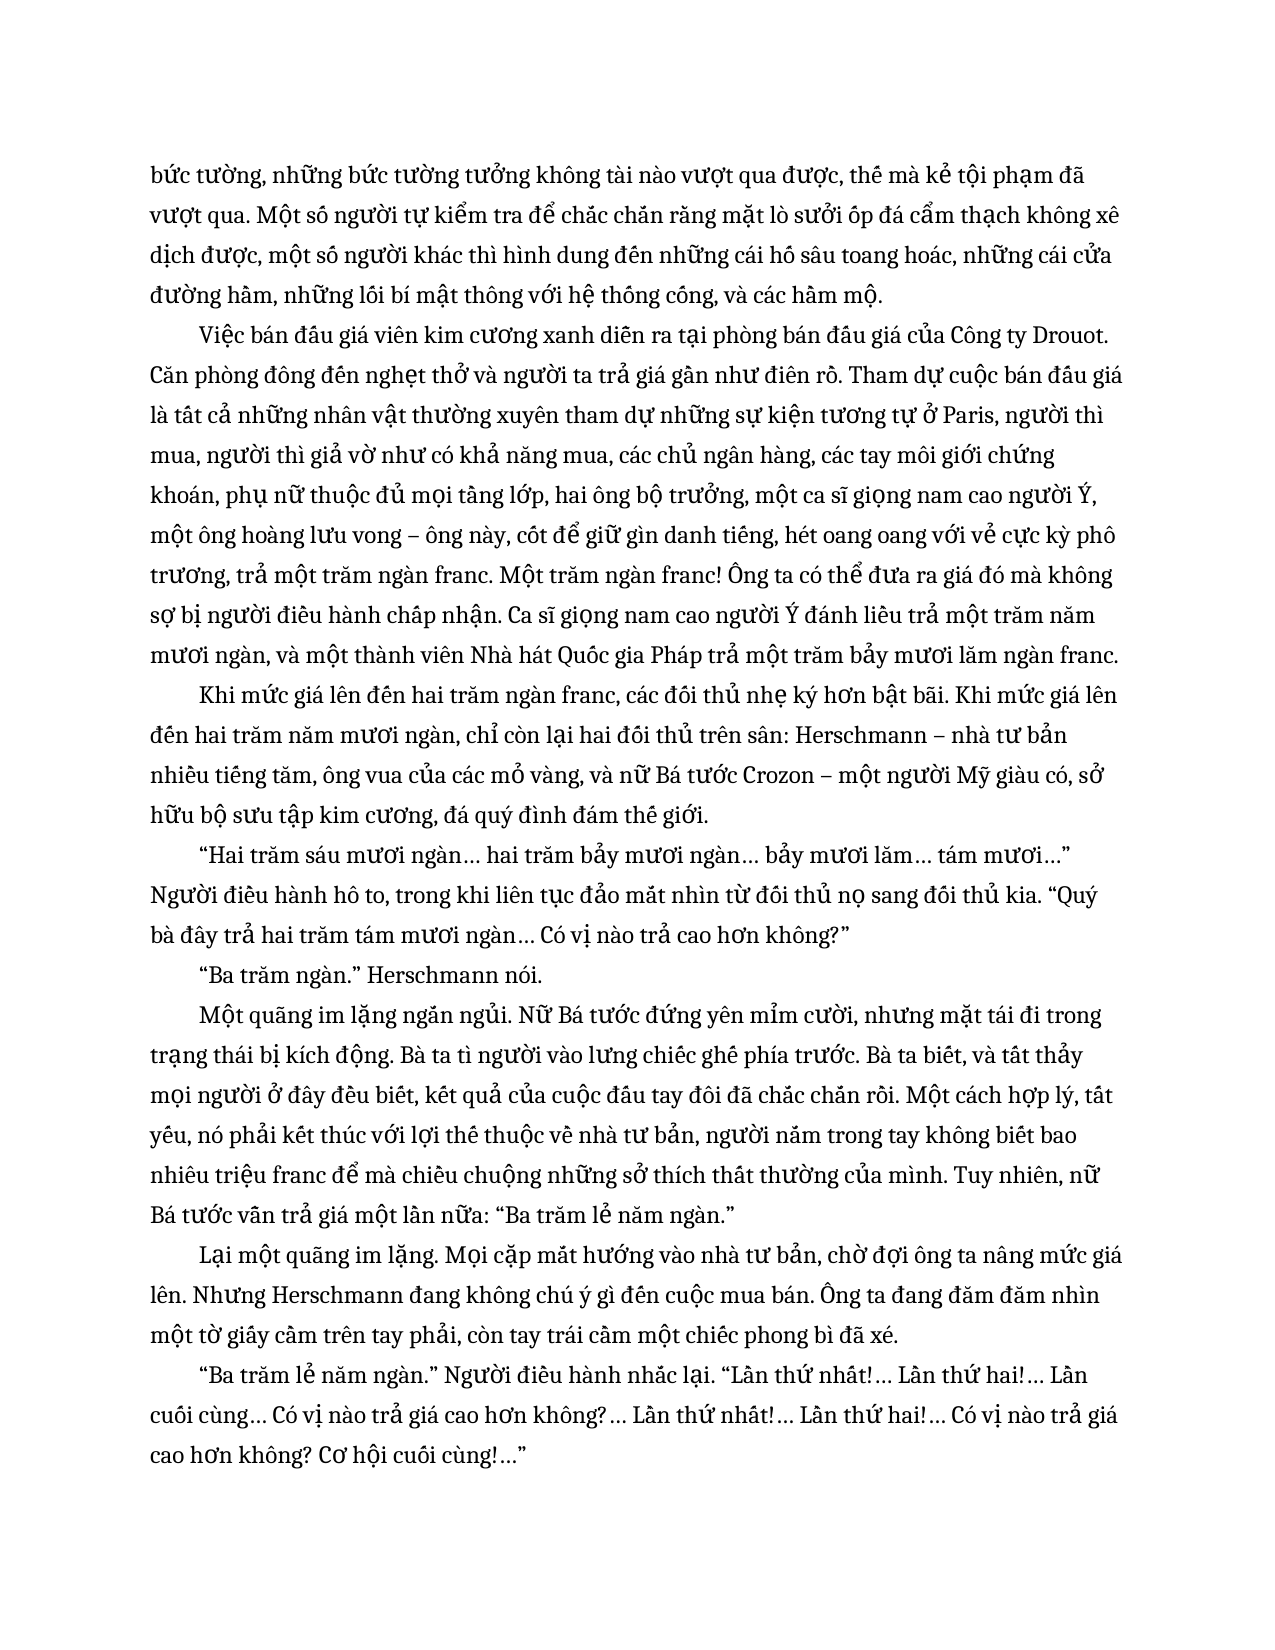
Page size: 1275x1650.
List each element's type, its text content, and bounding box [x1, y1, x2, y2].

text Việc bán đấu giá viên kim cương xanh diễn ra tại phòng bán đấu giá của Công ty Drouot. Căn phòng đông đến nghẹt thở và người ta trả giá gần như điên rồ. Tham dự cuộc bán đấu giá là tất cả những nhân vật thường xuyên tham dự những sự kiện tương tự ở Paris, người thì mua, người thì giả vờ như có khả năng mua, các chủ ngân hàng, các tay môi giới chứng khoán, phụ nữ thuộc đủ mọi tầng lớp, hai ông bộ trưởng, một ca sĩ giọng nam cao người Ý, một ông hoàng lưu vong – ông này, cốt để giữ gìn danh tiếng, hét oang oang với vẻ cực kỳ phô trương, trả một trăm ngàn franc. Một trăm ngàn franc! Ông ta có thể đưa ra giá đó mà không sợ bị người điều hành chấp nhận. Ca sĩ giọng nam cao người Ý đánh liều trả một trăm năm mươi ngàn, và một thành viên Nhà hát Quốc gia Pháp trả một trăm bảy mươi lăm ngàn franc. [150, 310, 1125, 670]
text “Ba trăm ngàn.” Herschmann nói. [150, 950, 1125, 990]
text Khi mức giá lên đến hai trăm ngàn franc, các đối thủ nhẹ ký hơn bật bãi. Khi mức giá lên đến hai trăm năm mươi ngàn, chỉ còn lại hai đối thủ trên sân: Herschmann – nhà tư bản nhiều tiếng tăm, ông vua của các mỏ vàng, và nữ Bá tước Crozon – một người Mỹ giàu có, sở hữu bộ sưu tập kim cương, đá quý đình đám thế giới. [150, 670, 1125, 830]
text “Hai trăm sáu mươi ngàn… hai trăm bảy mươi ngàn… bảy mươi lăm… tám mươi…” Người điều hành hô to, trong khi liên tục đảo mắt nhìn từ đối thủ nọ sang đối thủ kia. “Quý bà đây trả hai trăm tám mươi ngàn… Có vị nào trả cao hơn không?” [150, 830, 1125, 950]
text Lại một quãng im lặng. Mọi cặp mắt hướng vào nhà tư bản, chờ đợi ông ta nâng mức giá lên. Nhưng Herschmann đang không chú ý gì đến cuộc mua bán. Ông ta đang đăm đăm nhìn một tờ giấy cầm trên tay phải, còn tay trái cầm một chiếc phong bì đã xé. [150, 1230, 1125, 1350]
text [150, 150, 1125, 310]
text “Ba trăm lẻ năm ngàn.” Người điều hành nhắc lại. “Lần thứ nhất!… Lần thứ hai!… Lần cuối cùng… Có vị nào trả giá cao hơn không?… Lần thứ nhất!… Lần thứ hai!… Có vị nào trả giá cao hơn không? Cơ hội cuối cùng!…” [150, 1350, 1125, 1470]
text Một quãng im lặng ngắn ngủi. Nữ Bá tước đứng yên mỉm cười, nhưng mặt tái đi trong trạng thái bị kích động. Bà ta tì người vào lưng chiếc ghế phía trước. Bà ta biết, và tất thảy mọi người ở đây đều biết, kết quả của cuộc đấu tay đôi đã chắc chắn rồi. Một cách hợp lý, tất yếu, nó phải kết thúc với lợi thế thuộc về nhà tư bản, người nắm trong tay không biết bao nhiêu triệu franc để mà chiều chuộng những sở thích thất thường của mình. Tuy nhiên, nữ Bá tước vẫn trả giá một lần nữa: “Ba trăm lẻ năm ngàn.” [150, 990, 1125, 1230]
